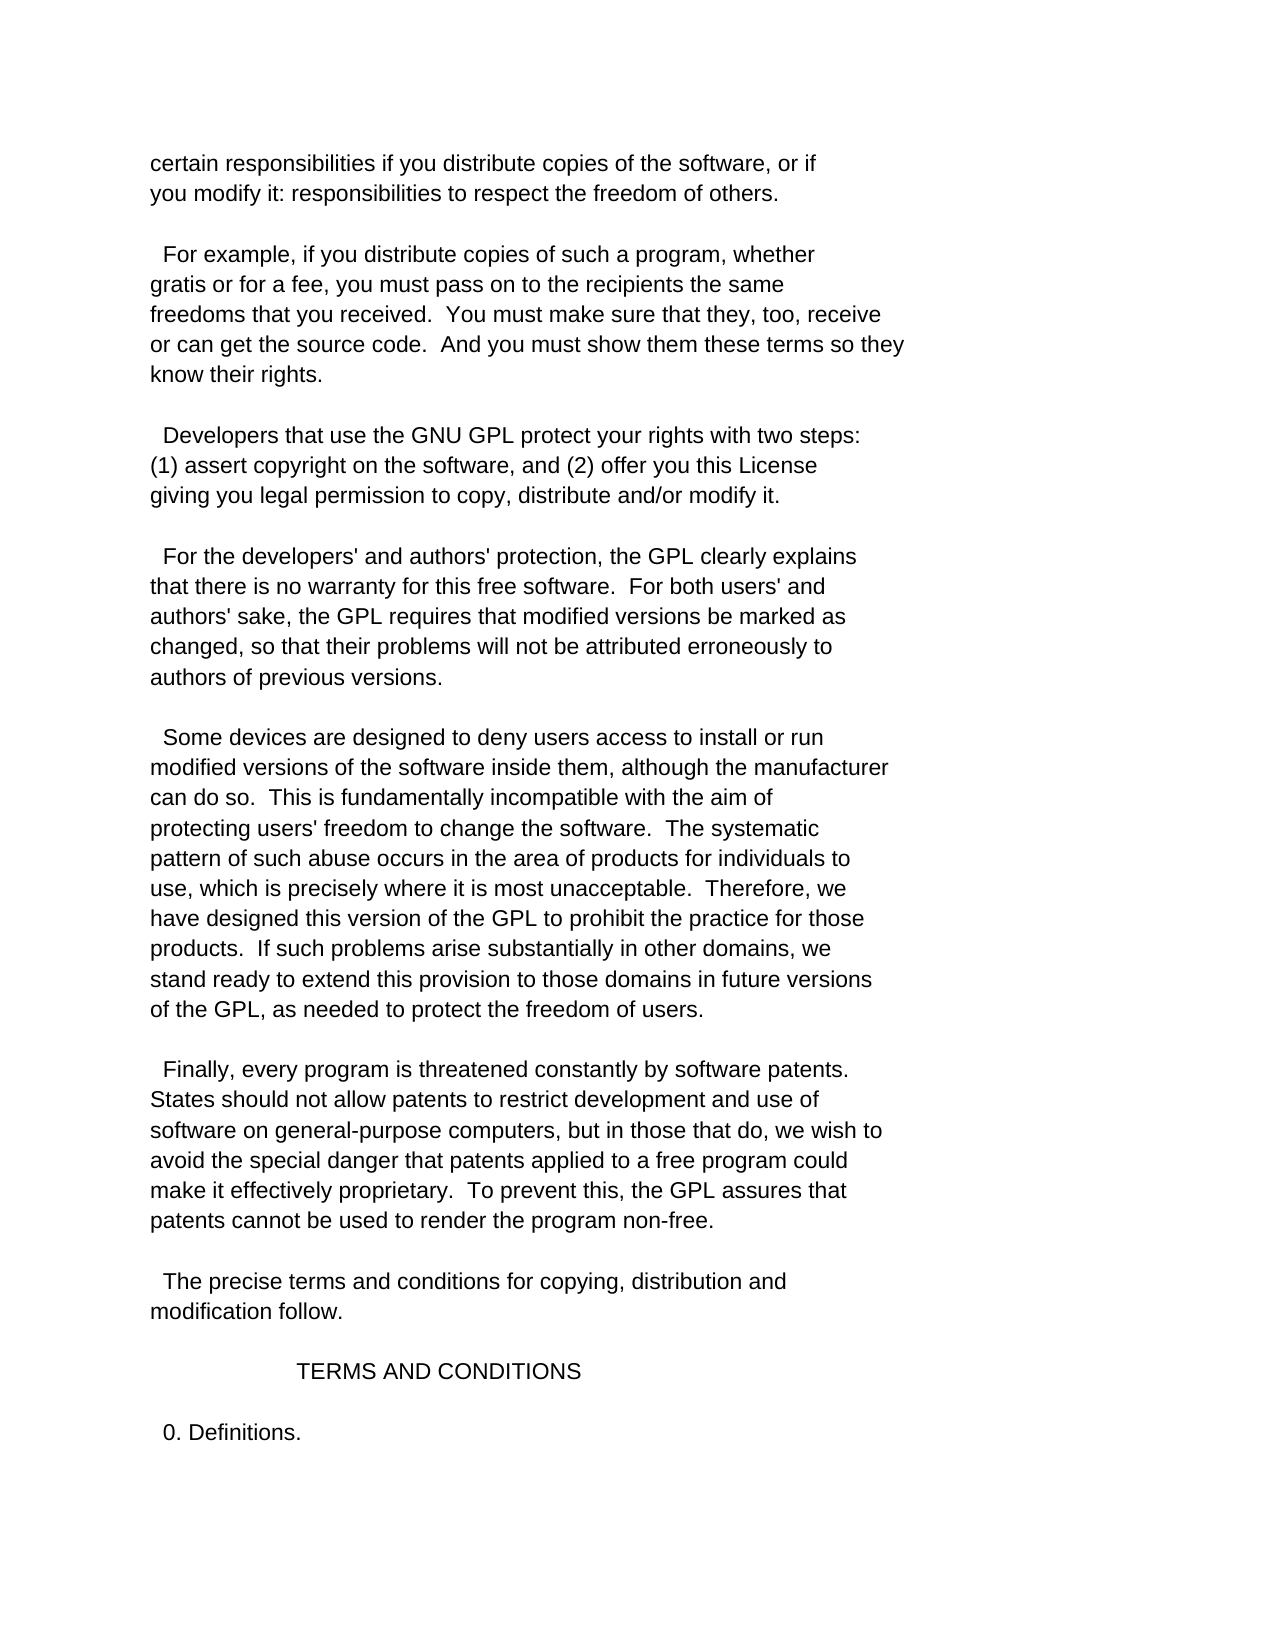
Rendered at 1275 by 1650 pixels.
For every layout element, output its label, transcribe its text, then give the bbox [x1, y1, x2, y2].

text authors' sake, the GPL requires that modified versions be marked as [150, 603, 1125, 629]
text gratis or for a fee, you must pass on to the recipients the same [150, 271, 1125, 297]
text make it effectively proprietary. To prevent this, the GPL assures that [150, 1177, 1125, 1203]
text you modify it: responsibilities to respect the freedom of others. [150, 180, 1125, 207]
text use, which is precisely where it is most unacceptable. Therefore, we [150, 875, 1125, 901]
text pattern of such abuse occurs in the area of products for individuals to [150, 845, 1125, 871]
text that there is no warranty for this free software. For both users' and [150, 573, 1125, 599]
text 0. Definitions. [150, 1419, 1125, 1445]
text changed, so that their problems will not be attributed erroneously to [150, 633, 1125, 660]
text avoid the special danger that patents applied to a free program could [150, 1147, 1125, 1173]
text TERMS AND CONDITIONS [150, 1358, 1125, 1385]
text (1) assert copyright on the software, and (2) offer you this License [150, 452, 1125, 478]
text Finally, every program is threatened constantly by software patents. [150, 1056, 1125, 1083]
text giving you legal permission to copy, distribute and/or modify it. [150, 482, 1125, 509]
text Some devices are designed to deny users access to install or run [150, 724, 1125, 750]
text know their rights. [150, 361, 1125, 388]
text States should not allow patents to restrict development and use of [150, 1086, 1125, 1113]
text The precise terms and conditions for copying, distribution and [150, 1268, 1125, 1294]
text stand ready to extend this provision to those domains in future versions [150, 966, 1125, 992]
text patents cannot be used to render the program non-free. [150, 1207, 1125, 1234]
text of the GPL, as needed to protect the freedom of users. [150, 996, 1125, 1022]
text products. If such problems arise substantially in other domains, we [150, 935, 1125, 962]
text or can get the source code. And you must show them these terms so they [150, 331, 1125, 358]
text Developers that use the GNU GPL protect your rights with two steps: [150, 422, 1125, 448]
text modification follow. [150, 1298, 1125, 1324]
text freedoms that you received. You must make sure that they, too, receive [150, 301, 1125, 327]
text have designed this version of the GPL to prohibit the practice for those [150, 905, 1125, 932]
text software on general-purpose computers, but in those that do, we wish to [150, 1117, 1125, 1143]
text can do so. This is fundamentally incompatible with the aim of [150, 784, 1125, 811]
text certain responsibilities if you distribute copies of the software, or if [150, 150, 1125, 176]
text For the developers' and authors' protection, the GPL clearly explains [150, 543, 1125, 569]
text For example, if you distribute copies of such a program, whether [150, 241, 1125, 267]
text authors of previous versions. [150, 663, 1125, 690]
text modified versions of the software inside them, although the manufacturer [150, 754, 1125, 781]
text protecting users' freedom to change the software. The systematic [150, 814, 1125, 841]
